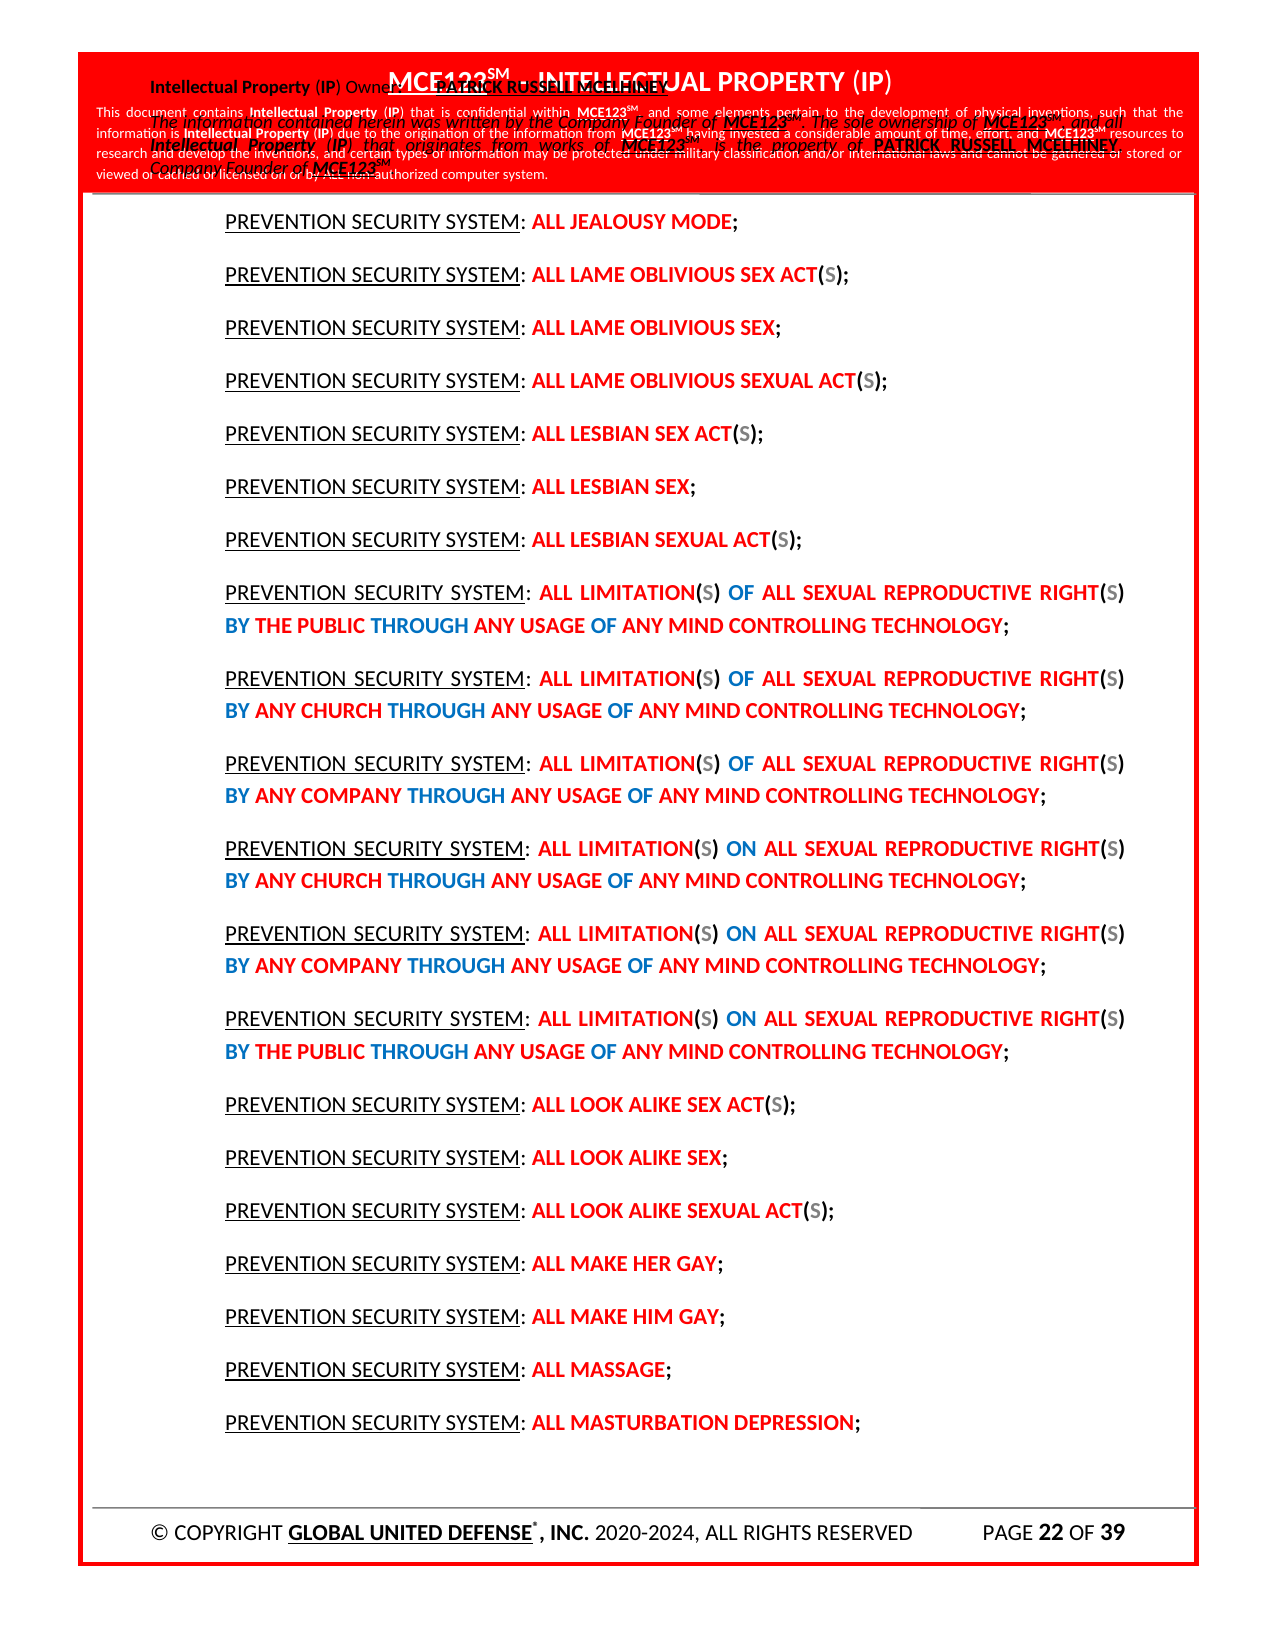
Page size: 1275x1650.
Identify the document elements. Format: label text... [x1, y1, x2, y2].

text PREVENTION SECURITY SYSTEM: ALL JEALOUSY MODE; [225, 207, 1125, 235]
text PREVENTION SECURITY SYSTEM: ALL LOOK ALIKE SEXUAL ACT(S); [225, 1196, 1125, 1224]
text PREVENTION SECURITY SYSTEM: ALL LIMITATION(S) OF ALL SEXUAL REPRODUCTIVE RIGHT(S) BY ANY CHURCH THROUGH ANY USAGE OF ANY MIND CONTROLLING TECHNOLOGY; [225, 664, 1125, 724]
text PREVENTION SECURITY SYSTEM: ALL LOOK ALIKE SEX; [225, 1143, 1125, 1171]
text PREVENTION SECURITY SYSTEM: ALL LIMITATION(S) ON ALL SEXUAL REPRODUCTIVE RIGHT(S) BY THE PUBLIC THROUGH ANY USAGE OF ANY MIND CONTROLLING TECHNOLOGY; [225, 1004, 1125, 1065]
text PREVENTION SECURITY SYSTEM: ALL LESBIAN SEXUAL ACT(S); [225, 526, 1125, 553]
text PREVENTION SECURITY SYSTEM: ALL LIMITATION(S) OF ALL SEXUAL REPRODUCTIVE RIGHT(S) BY THE PUBLIC THROUGH ANY USAGE OF ANY MIND CONTROLLING TECHNOLOGY; [225, 578, 1125, 639]
text PREVENTION SECURITY SYSTEM: ALL LOOK ALIKE SEX ACT(S); [225, 1090, 1125, 1118]
text PREVENTION SECURITY SYSTEM: ALL LIMITATION(S) OF ALL SEXUAL REPRODUCTIVE RIGHT(S) BY ANY COMPANY THROUGH ANY USAGE OF ANY MIND CONTROLLING TECHNOLOGY; [225, 749, 1125, 809]
text PREVENTION SECURITY SYSTEM: ALL LESBIAN SEX ACT(S); [225, 419, 1125, 447]
text PREVENTION SECURITY SYSTEM: ALL LAME OBLIVIOUS SEX; [225, 313, 1125, 341]
text PREVENTION SECURITY SYSTEM: ALL MASSAGE; [225, 1355, 1125, 1383]
text PREVENTION SECURITY SYSTEM: ALL LESBIAN SEX; [225, 472, 1125, 501]
text PREVENTION SECURITY SYSTEM: ALL LAME OBLIVIOUS SEX ACT(S); [225, 260, 1125, 288]
text PREVENTION SECURITY SYSTEM: ALL MASTURBATION DEPRESSION; [225, 1408, 1125, 1436]
text PREVENTION SECURITY SYSTEM: ALL LIMITATION(S) ON ALL SEXUAL REPRODUCTIVE RIGHT(S) BY ANY COMPANY THROUGH ANY USAGE OF ANY MIND CONTROLLING TECHNOLOGY; [225, 919, 1125, 979]
text PREVENTION SECURITY SYSTEM: ALL MAKE HER GAY; [225, 1249, 1125, 1277]
text PREVENTION SECURITY SYSTEM: ALL MAKE HIM GAY; [225, 1302, 1125, 1330]
text PREVENTION SECURITY SYSTEM: ALL LAME OBLIVIOUS SEXUAL ACT(S); [225, 366, 1125, 394]
text PREVENTION SECURITY SYSTEM: ALL LIMITATION(S) ON ALL SEXUAL REPRODUCTIVE RIGHT(S) BY ANY CHURCH THROUGH ANY USAGE OF ANY MIND CONTROLLING TECHNOLOGY; [225, 834, 1125, 894]
